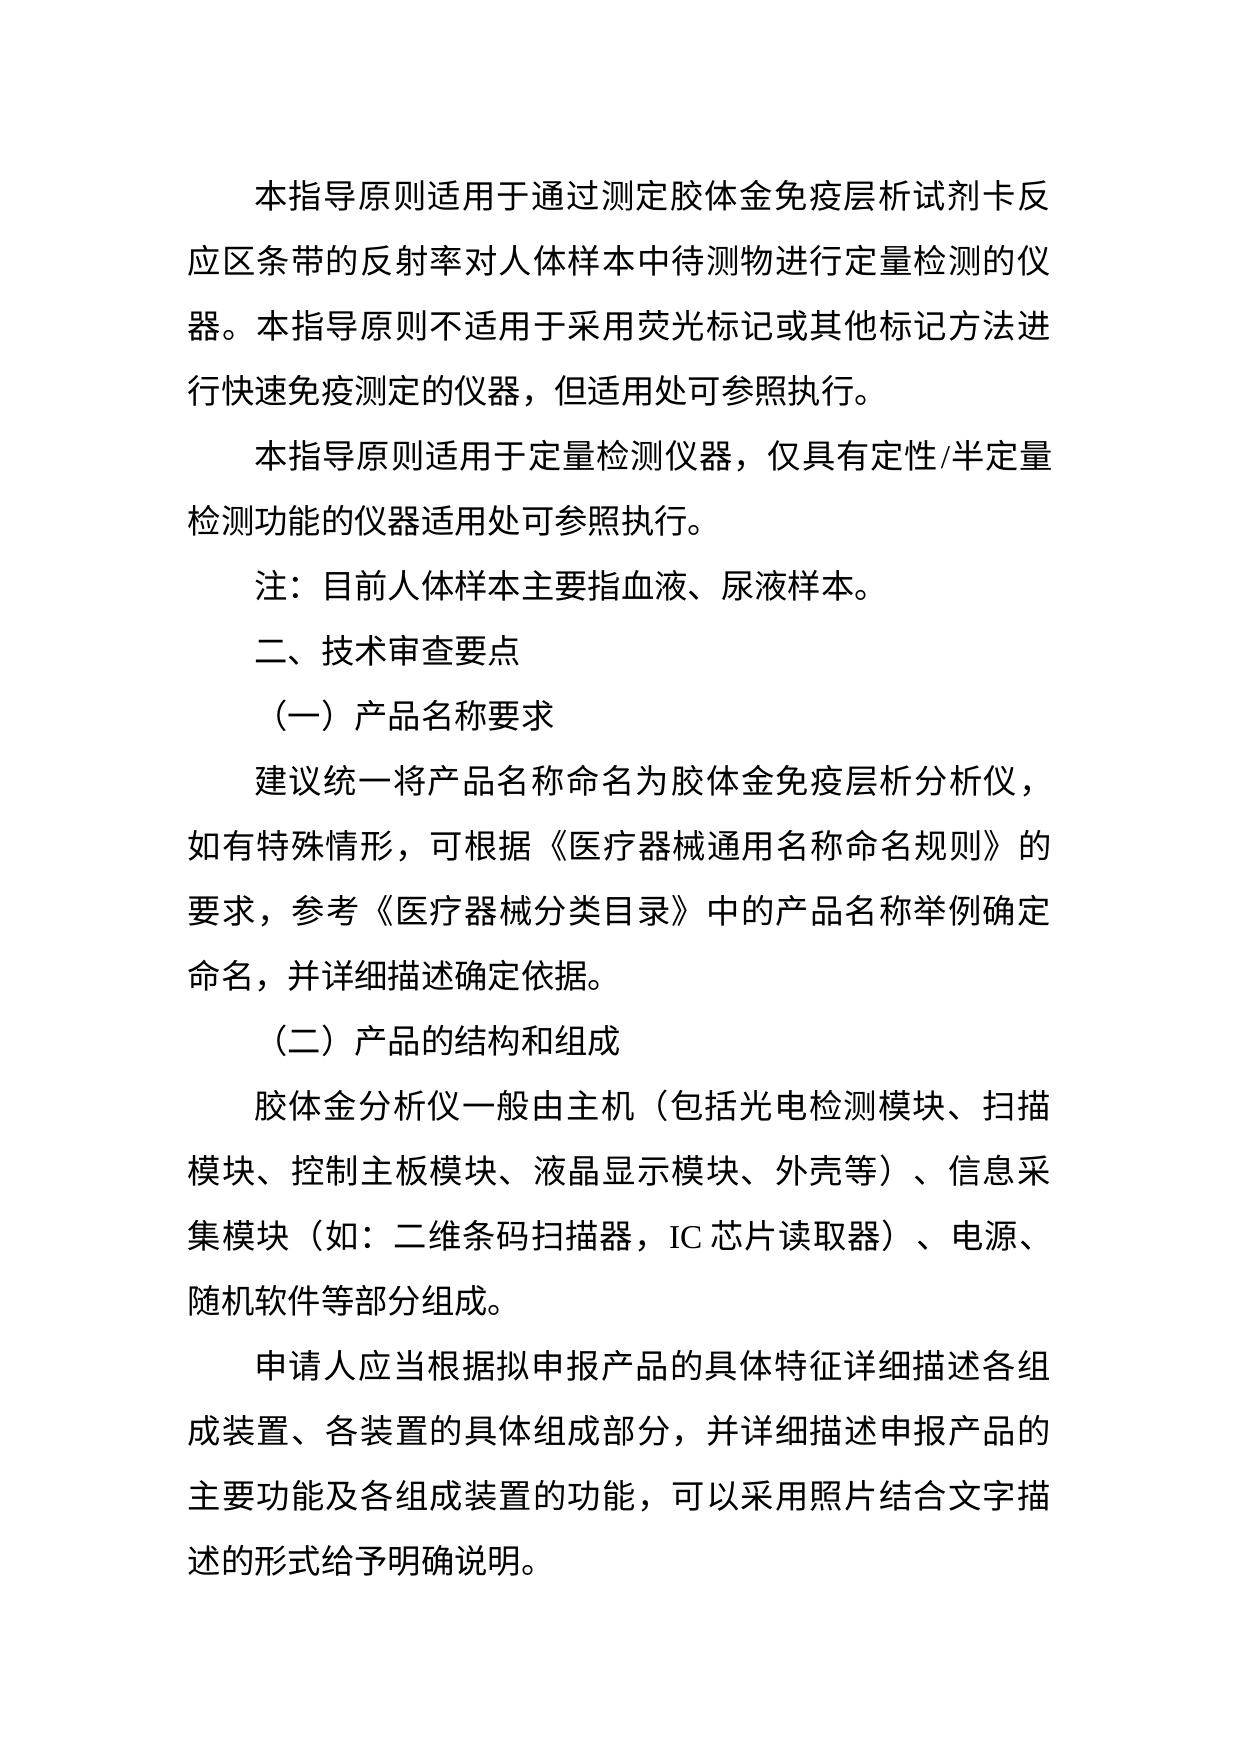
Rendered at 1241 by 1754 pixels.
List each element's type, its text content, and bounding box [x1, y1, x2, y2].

text 本指导原则适用于通过测定胶体金免疫层析试剂卡反应区条带的反射率对人体样本中待测物进行定量检测的仪器。本指导原则不适用于采用荧光标记或其他标记方法进行快速免疫测定的仪器，但适用处可参照执行。 [187, 162, 1053, 422]
text （一）产品名称要求 [187, 682, 1053, 747]
text 胶体金分析仪一般由主机（包括光电检测模块、扫描模块、控制主板模块、液晶显示模块、外壳等）、信息采集模块（如：二维条码扫描器，IC芯片读取器）、电源、随机软件等部分组成。 [187, 1072, 1053, 1332]
text （二）产品的结构和组成 [187, 1007, 1053, 1072]
text 申请人应当根据拟申报产品的具体特征详细描述各组成装置、各装置的具体组成部分，并详细描述申报产品的主要功能及各组成装置的功能，可以采用照片结合文字描述的形式给予明确说明。 [187, 1332, 1053, 1592]
text 本指导原则适用于定量检测仪器，仅具有定性/半定量检测功能的仪器适用处可参照执行。 [187, 422, 1053, 552]
text 注：目前人体样本主要指血液、尿液样本。 [187, 552, 1053, 617]
text 建议统一将产品名称命名为胶体金免疫层析分析仪，如有特殊情形，可根据《医疗器械通用名称命名规则》的要求，参考《医疗器械分类目录》中的产品名称举例确定命名，并详细描述确定依据。 [187, 747, 1053, 1007]
text 二、技术审查要点 [187, 617, 1053, 682]
